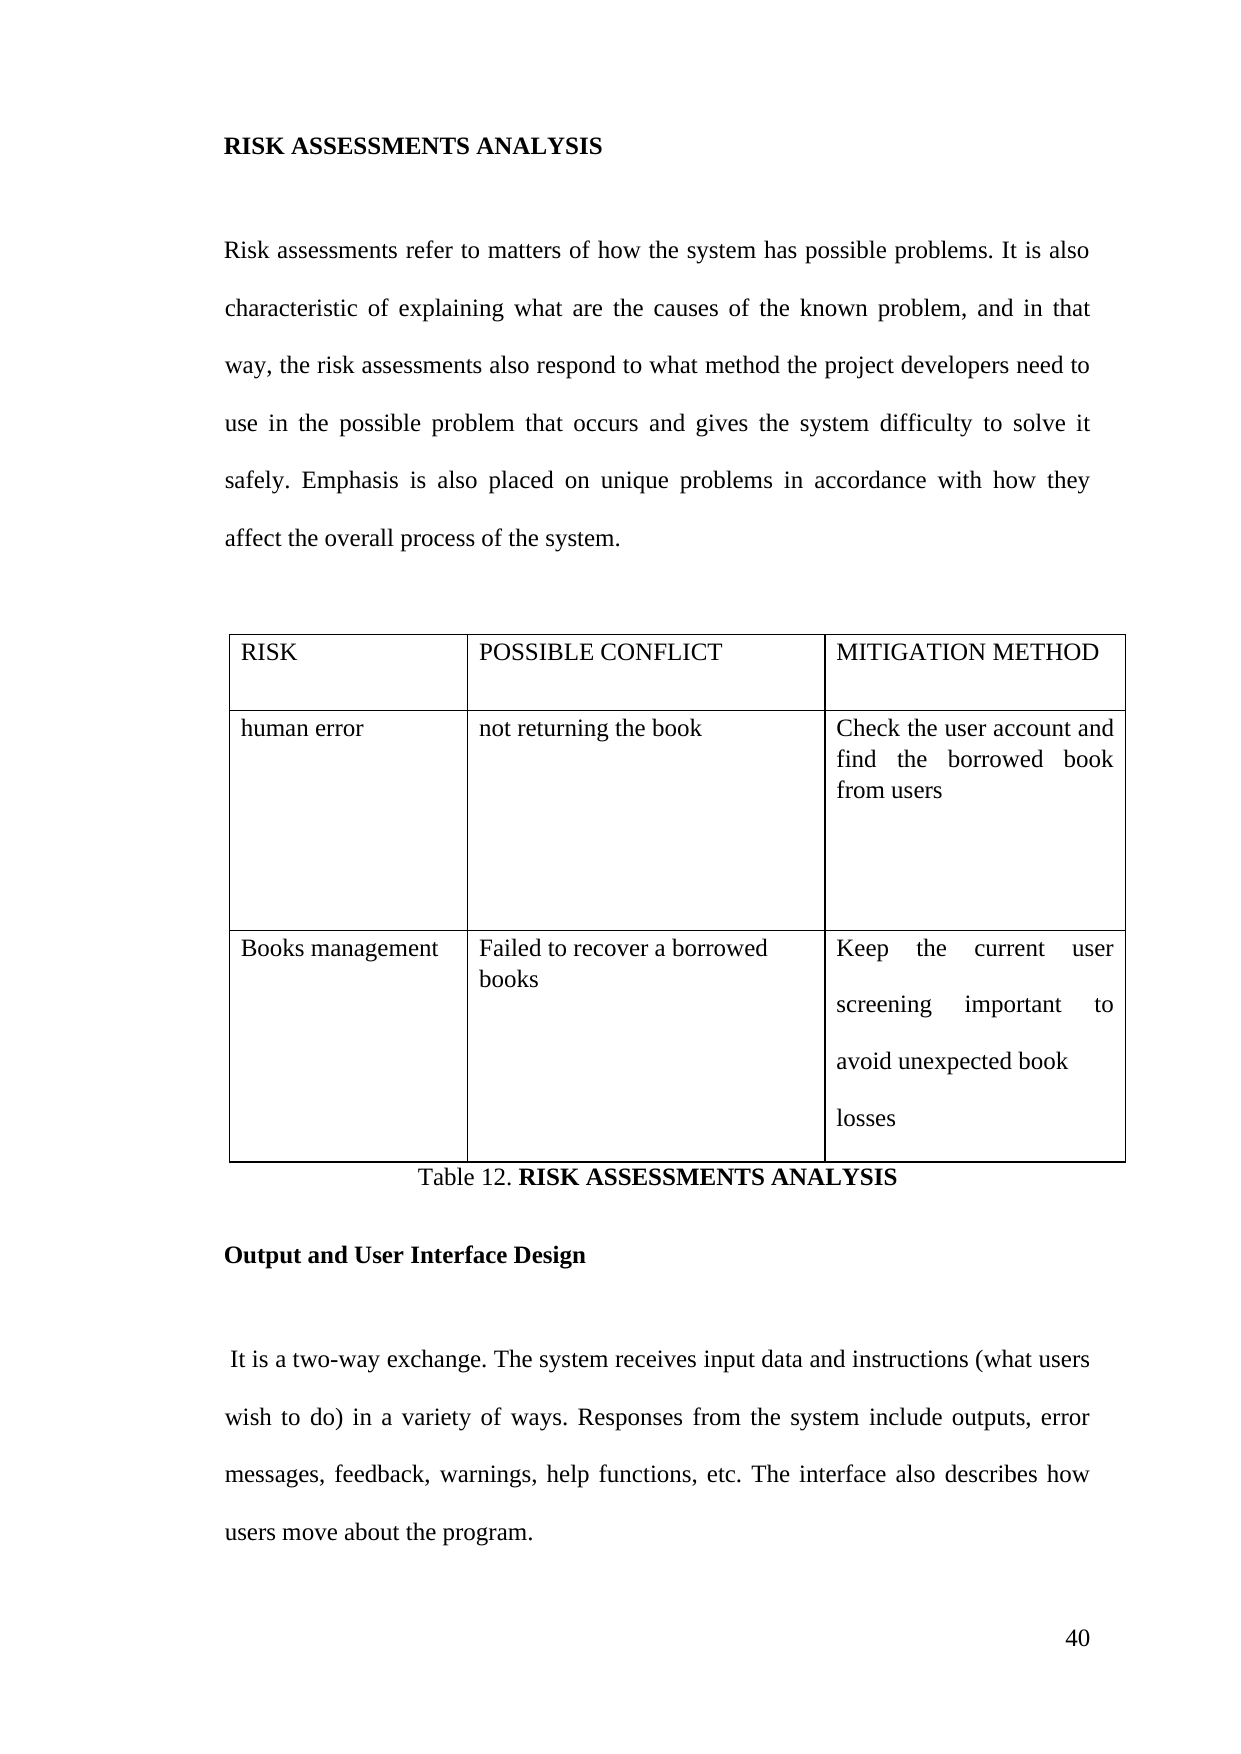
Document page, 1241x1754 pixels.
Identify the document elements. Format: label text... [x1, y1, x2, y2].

table_cell Failed to recover a borrowed books [468, 931, 824, 1161]
table_cell Books management [230, 931, 467, 1161]
table_header MITIGATION METHOD [826, 635, 1125, 710]
text Output and User Interface Design [223, 1240, 1091, 1269]
text Risk assessments refer to matters of how the system has possible problems. It is also characteristic of explaining what are the causes of the known problem, and in that way, the risk assessments also respond to what method the project developers need to use in the possible problem that occurs and gives the system difficulty to solve it safely. Emphasis is also placed on unique problems in accordance with how they affect the overall process of the system. [223, 235, 1091, 552]
table_cell Check the user account and find the borrowed book from users [826, 711, 1125, 930]
table_cell not returning the book [468, 711, 824, 930]
table_header RISK [230, 635, 467, 710]
text RISK ASSESSMENTS ANALYSIS [223, 131, 1091, 160]
text It is a two-way exchange. The system receives input data and instructions (what users wish to do) in a variety of ways. Responses from the system include outputs, error messages, feedback, warnings, help functions, etc. The interface also describes how users move about the program. [223, 1344, 1091, 1546]
table_cell Keep the current user screening important to avoid unexpected book losses [826, 931, 1125, 1161]
table_cell human error [230, 711, 467, 930]
subtitle Table 12. RISK ASSESSMENTS ANALYSIS [225, 1162, 1090, 1191]
table_header POSSIBLE CONFLICT [468, 635, 824, 710]
